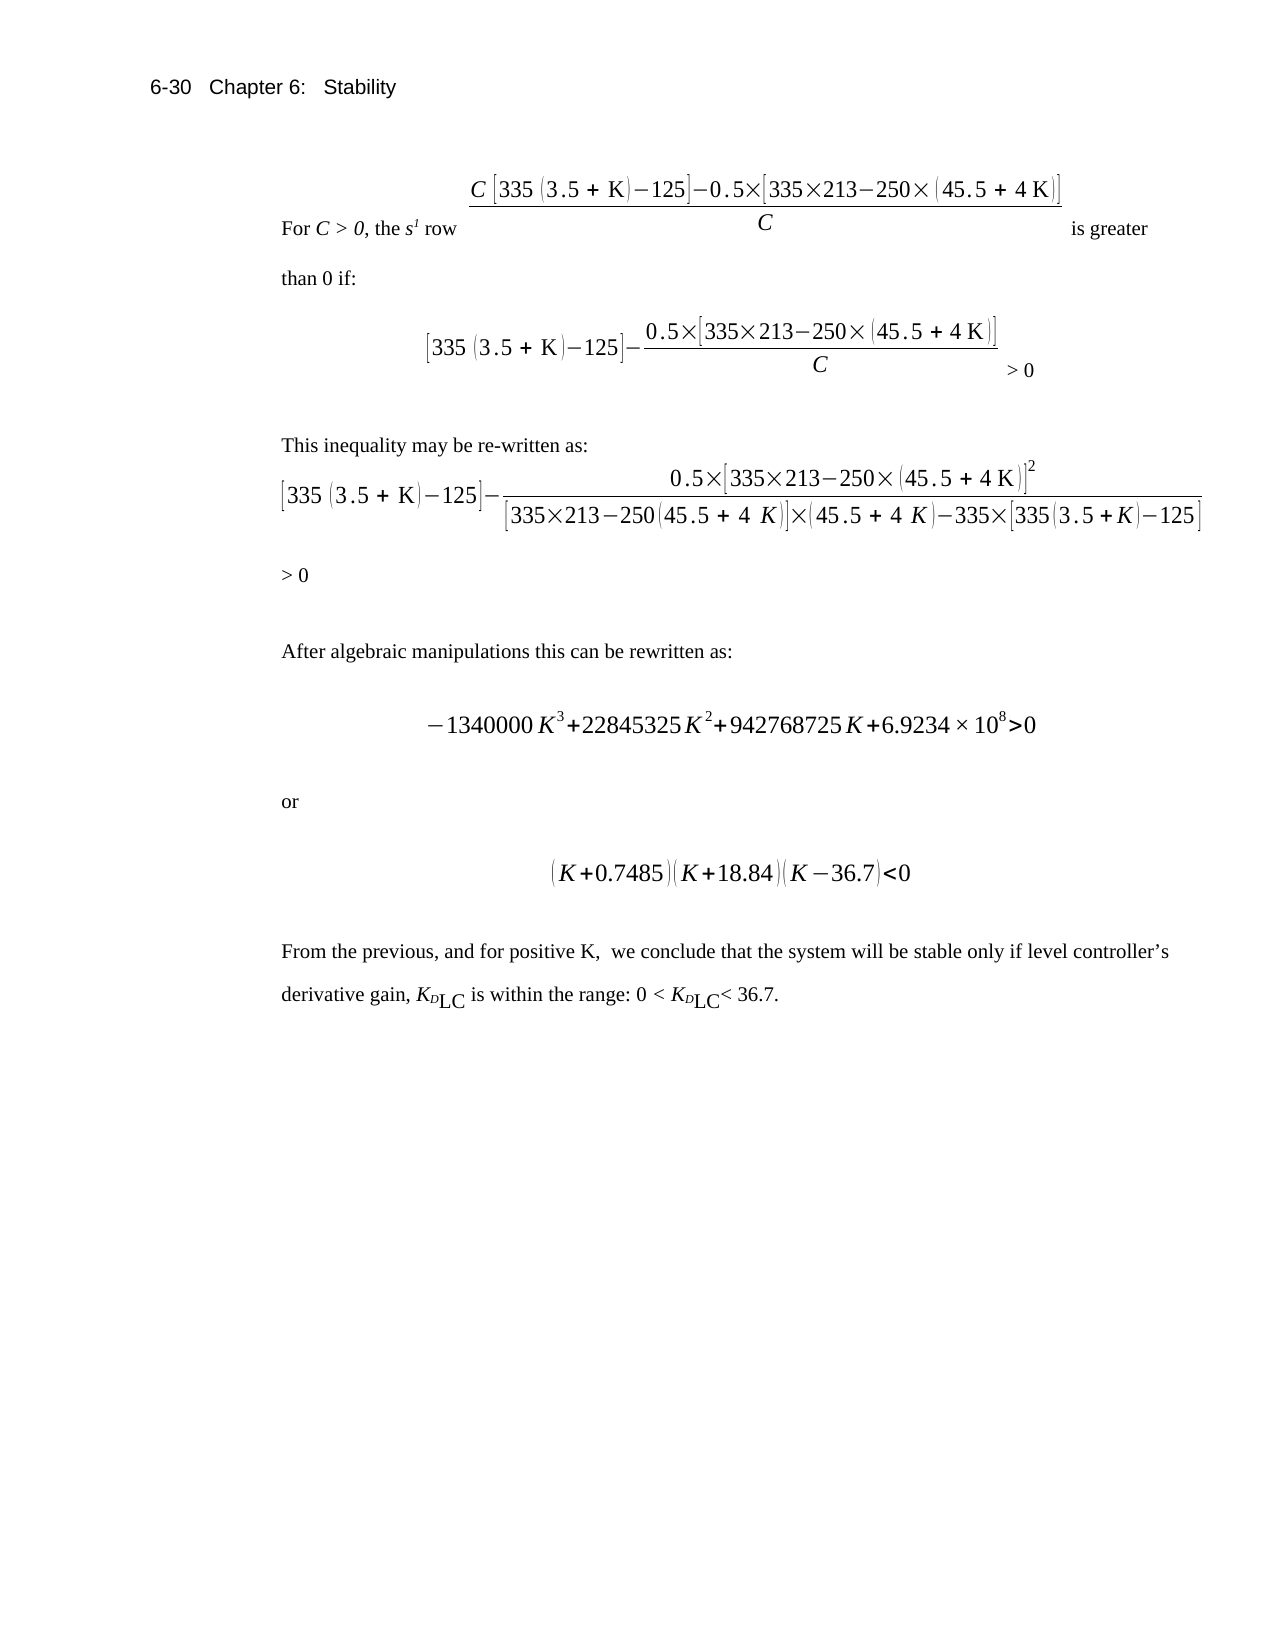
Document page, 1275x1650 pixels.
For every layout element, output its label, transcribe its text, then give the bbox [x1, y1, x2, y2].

text or [281, 763, 1181, 813]
text This inequality may be re-written as: > 0 [281, 407, 1181, 588]
text For C > 0, the s1 row is greater than 0 if: [281, 173, 1181, 290]
text From the previous, and for positive K, we conclude that the system will be stable only if level controller’s derivative gain, KDLC is within the range: 0 < KDLC< 36.7. [281, 913, 1181, 1013]
text After algebraic manipulations this can be rewritten as: [281, 613, 1181, 663]
text > 0 [281, 315, 1181, 382]
